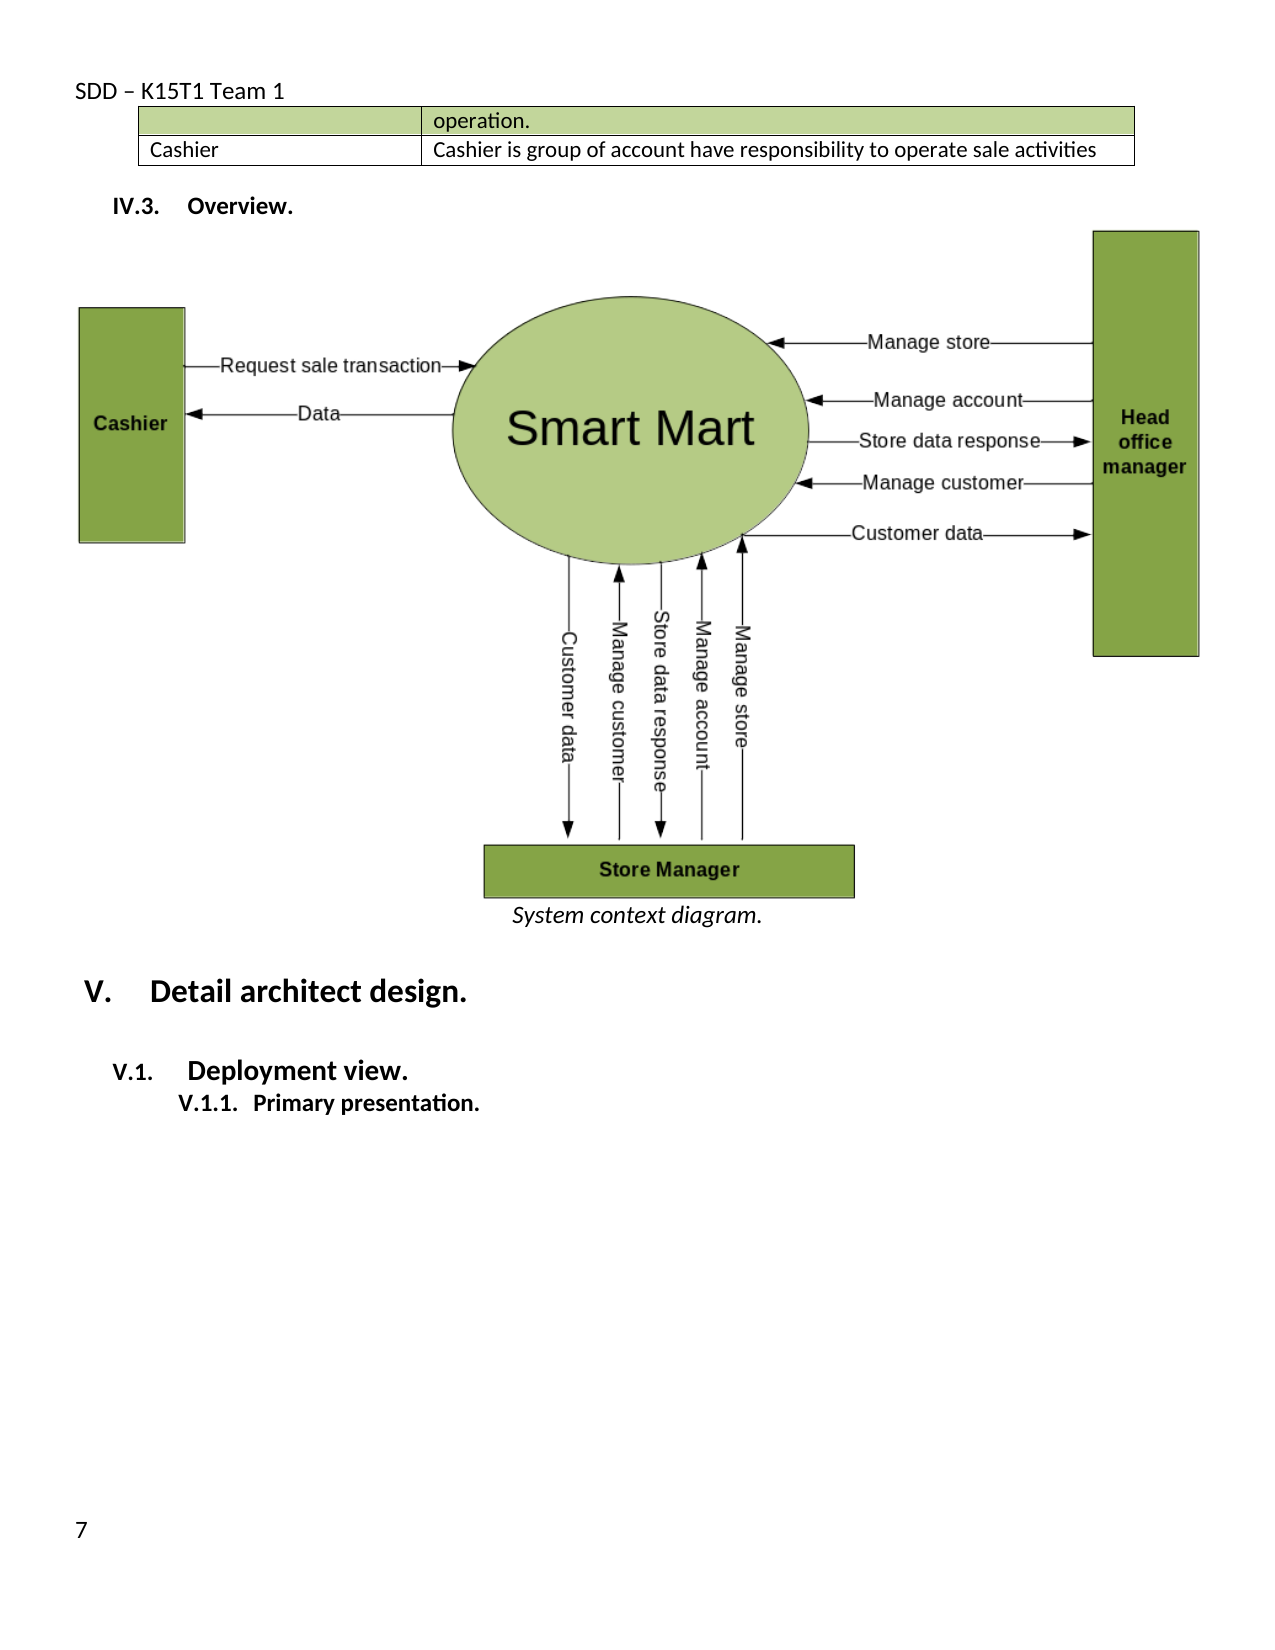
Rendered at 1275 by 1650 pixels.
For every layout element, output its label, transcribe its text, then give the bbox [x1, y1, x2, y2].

text System context diagram. [75, 899, 1200, 930]
subtitle Overview. [112, 191, 1200, 221]
table_cell Store manager [139, 107, 421, 134]
list Deployment view. [112, 1052, 1200, 1087]
table_cell Cashier is group of account have responsibility to operate sale activities [422, 136, 1134, 164]
list Detail architect design. [112, 970, 1200, 1011]
list Primary presentation. [178, 1087, 1200, 1118]
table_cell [422, 107, 1134, 134]
table_cell Cashier [139, 136, 421, 164]
